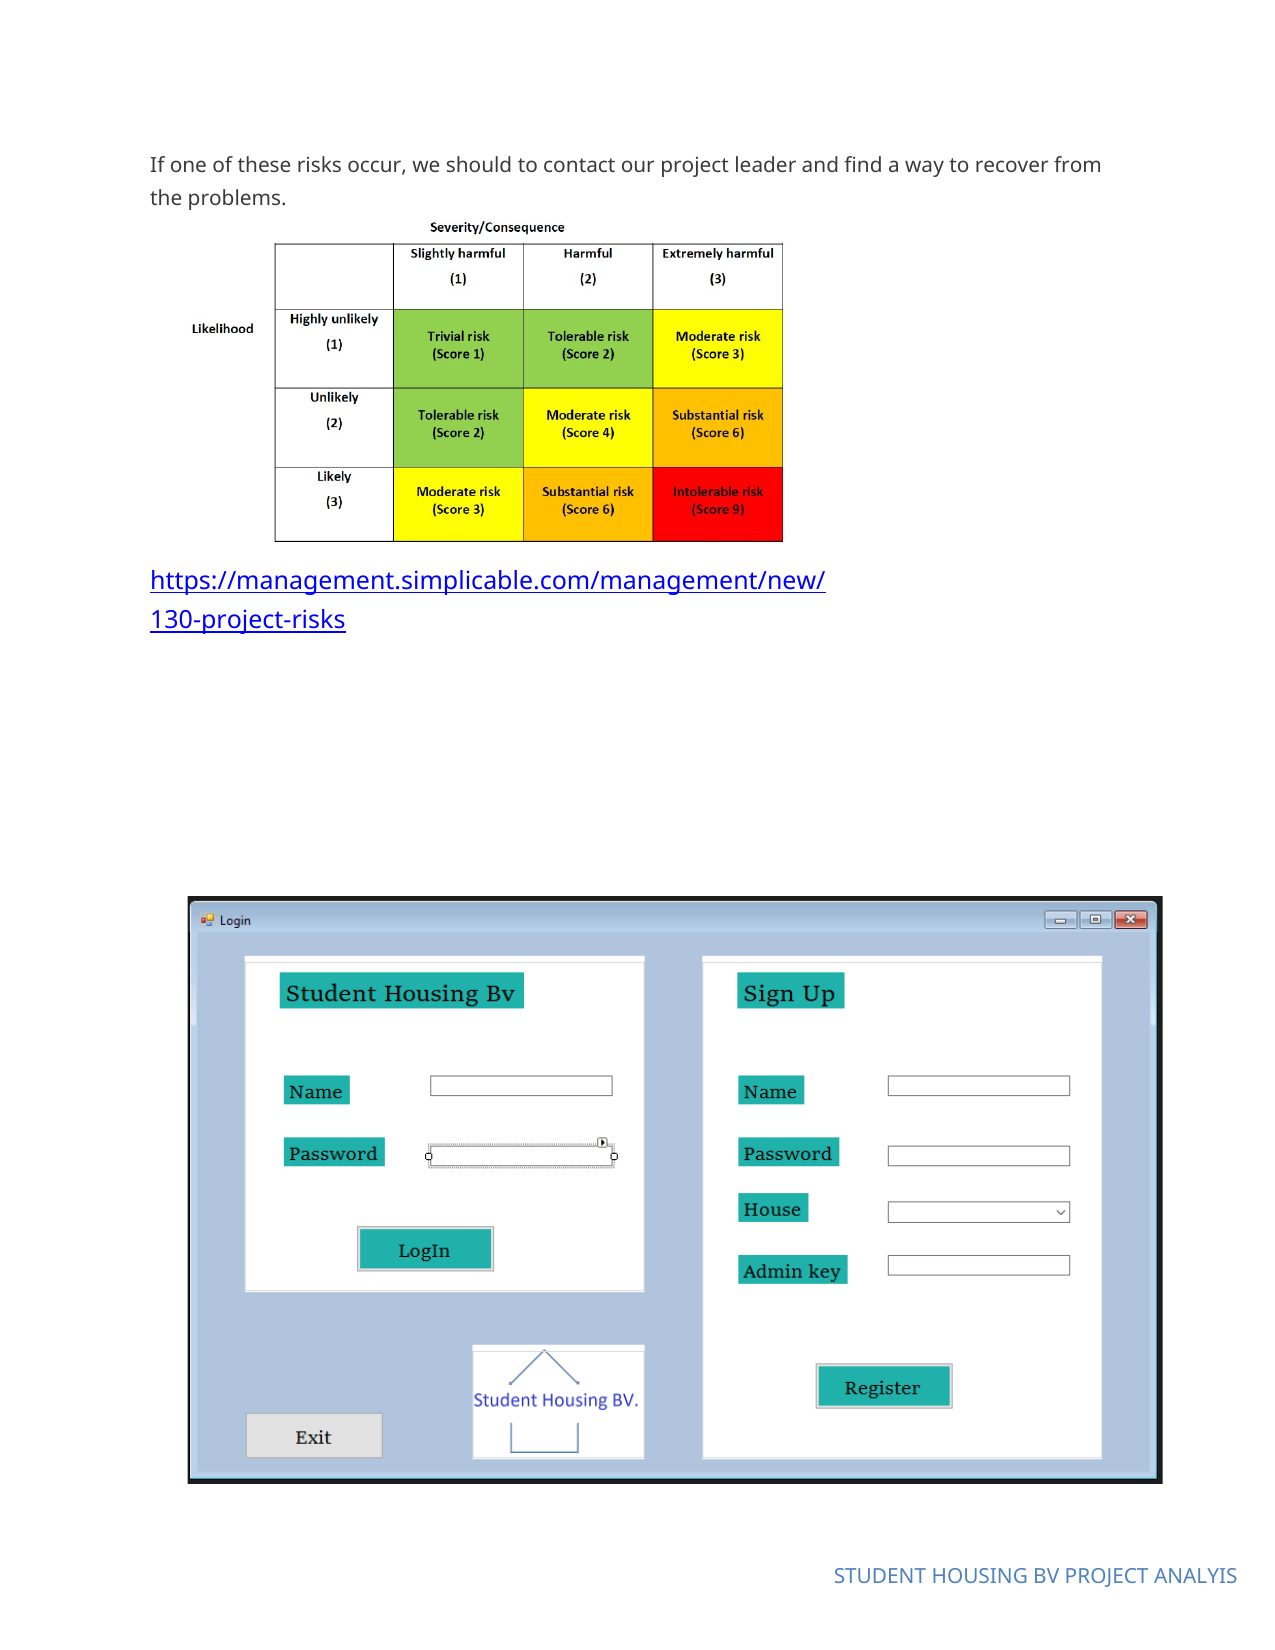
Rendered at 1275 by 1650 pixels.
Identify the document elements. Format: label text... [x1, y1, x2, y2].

picture [187, 896, 1163, 1484]
picture [179, 215, 850, 553]
text If one of these risks occur, we should to contact our project leader and find a way to recover from the problems. [150, 150, 1125, 211]
text https://management.simplicable.com/management/new/130-project-risks [150, 563, 850, 636]
